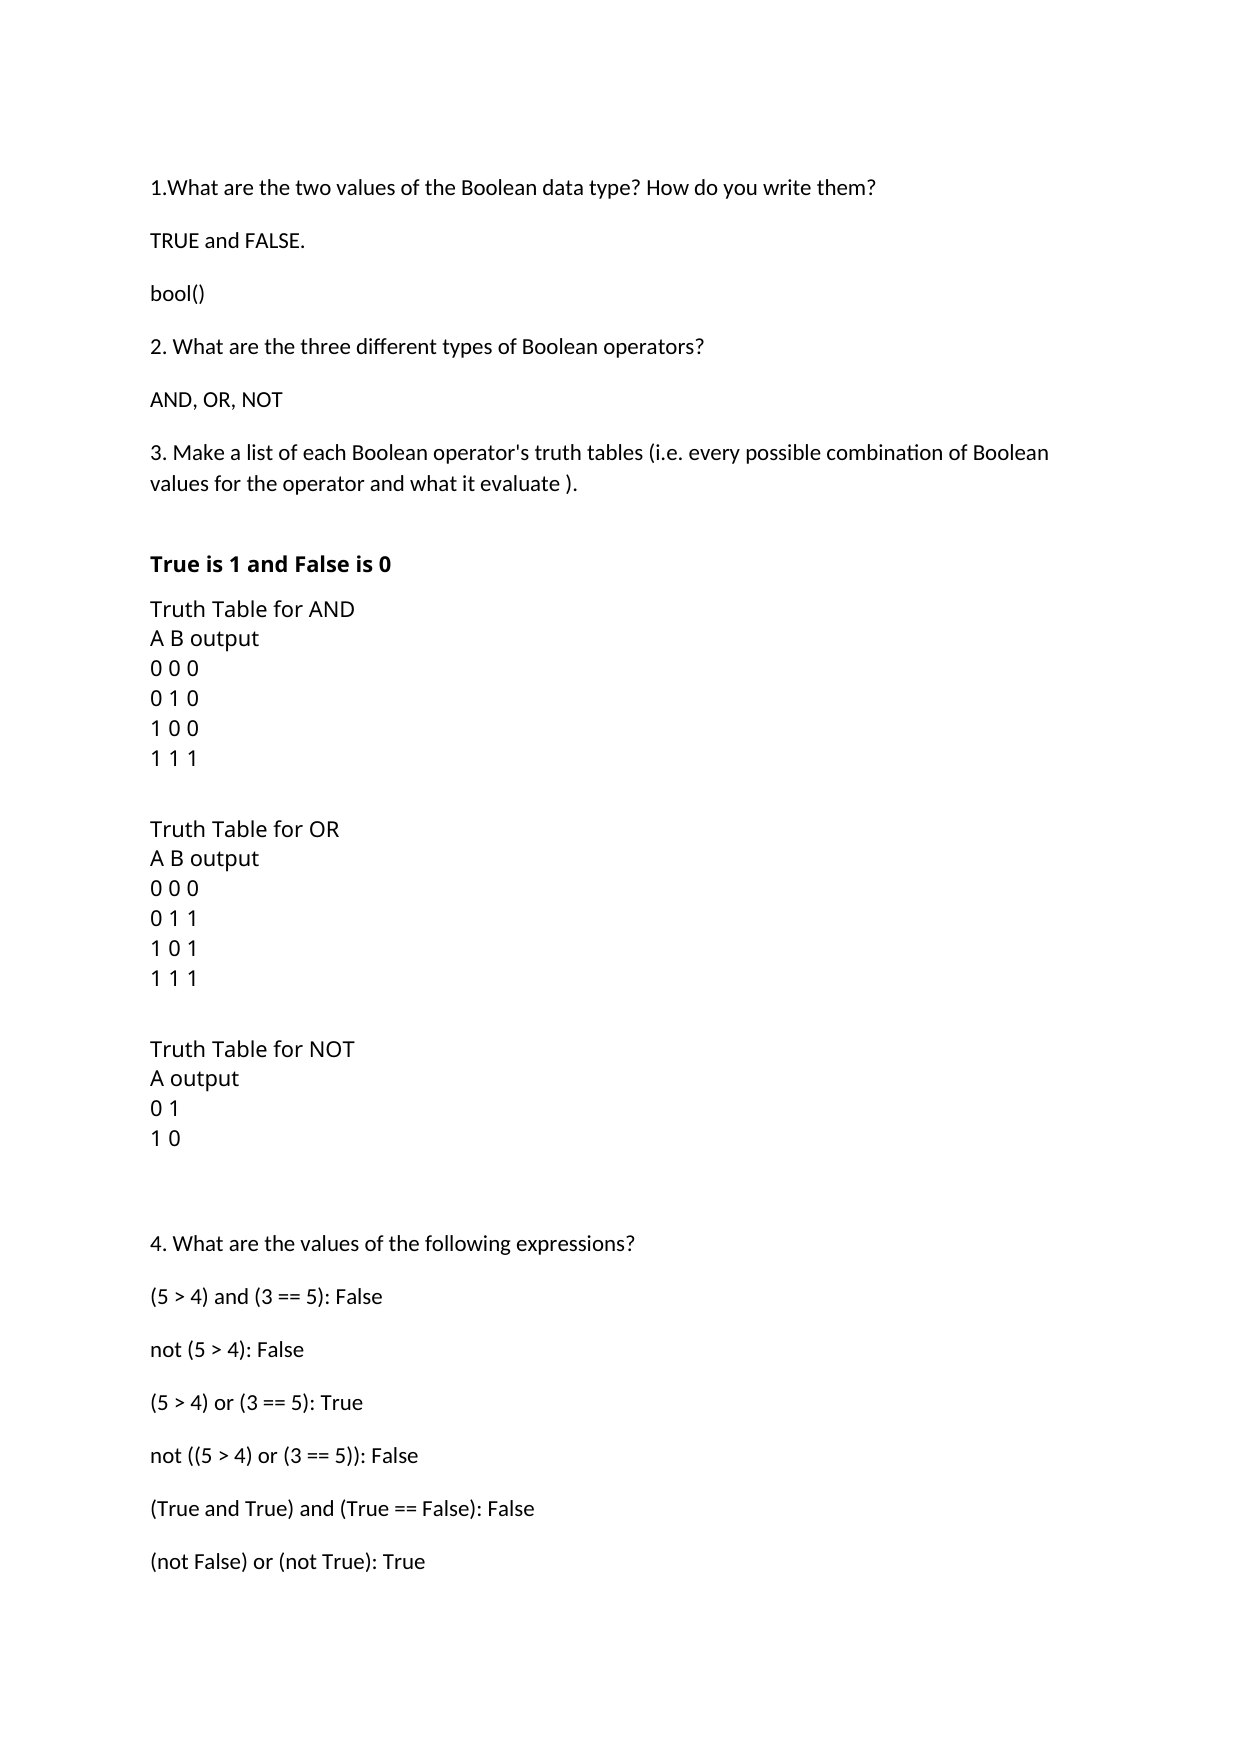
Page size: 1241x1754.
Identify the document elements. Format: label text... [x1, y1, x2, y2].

text (5 > 4) or (3 == 5): True [150, 1388, 1090, 1416]
text AND, OR, NOT [150, 385, 1090, 413]
text 4. What are the values of the following expressions? [150, 1229, 1090, 1257]
text Truth Table for OR A B output 0 0 0 0 1 1 1 0 1 1 1 1 [150, 813, 1090, 1021]
text (5 > 4) and (3 == 5): False [150, 1282, 1090, 1310]
text TRUE and FALSE. [150, 226, 1090, 254]
text Truth Table for NOT A output 0 1 1 0 [150, 1033, 1090, 1153]
text Truth Table for AND A B output 0 0 0 0 1 0 1 0 0 1 1 1 [150, 593, 1090, 801]
text not (5 > 4): False [150, 1335, 1090, 1363]
text not ((5 > 4) or (3 == 5)): False [150, 1441, 1090, 1469]
text bool() [150, 279, 1090, 307]
text 3. Make a list of each Boolean operator's truth tables (i.e. every possible combination of Boolean values for the operator and what it evaluate ). [150, 438, 1090, 497]
text 2. What are the three different types of Boolean operators? [150, 332, 1090, 360]
subtitle True is 1 and False is 0 [150, 549, 1090, 579]
text (not False) or (not True): True [150, 1547, 1090, 1576]
text (True and True) and (True == False): False [150, 1494, 1090, 1522]
text 1.What are the two values of the Boolean data type? How do you write them? [150, 173, 1090, 201]
